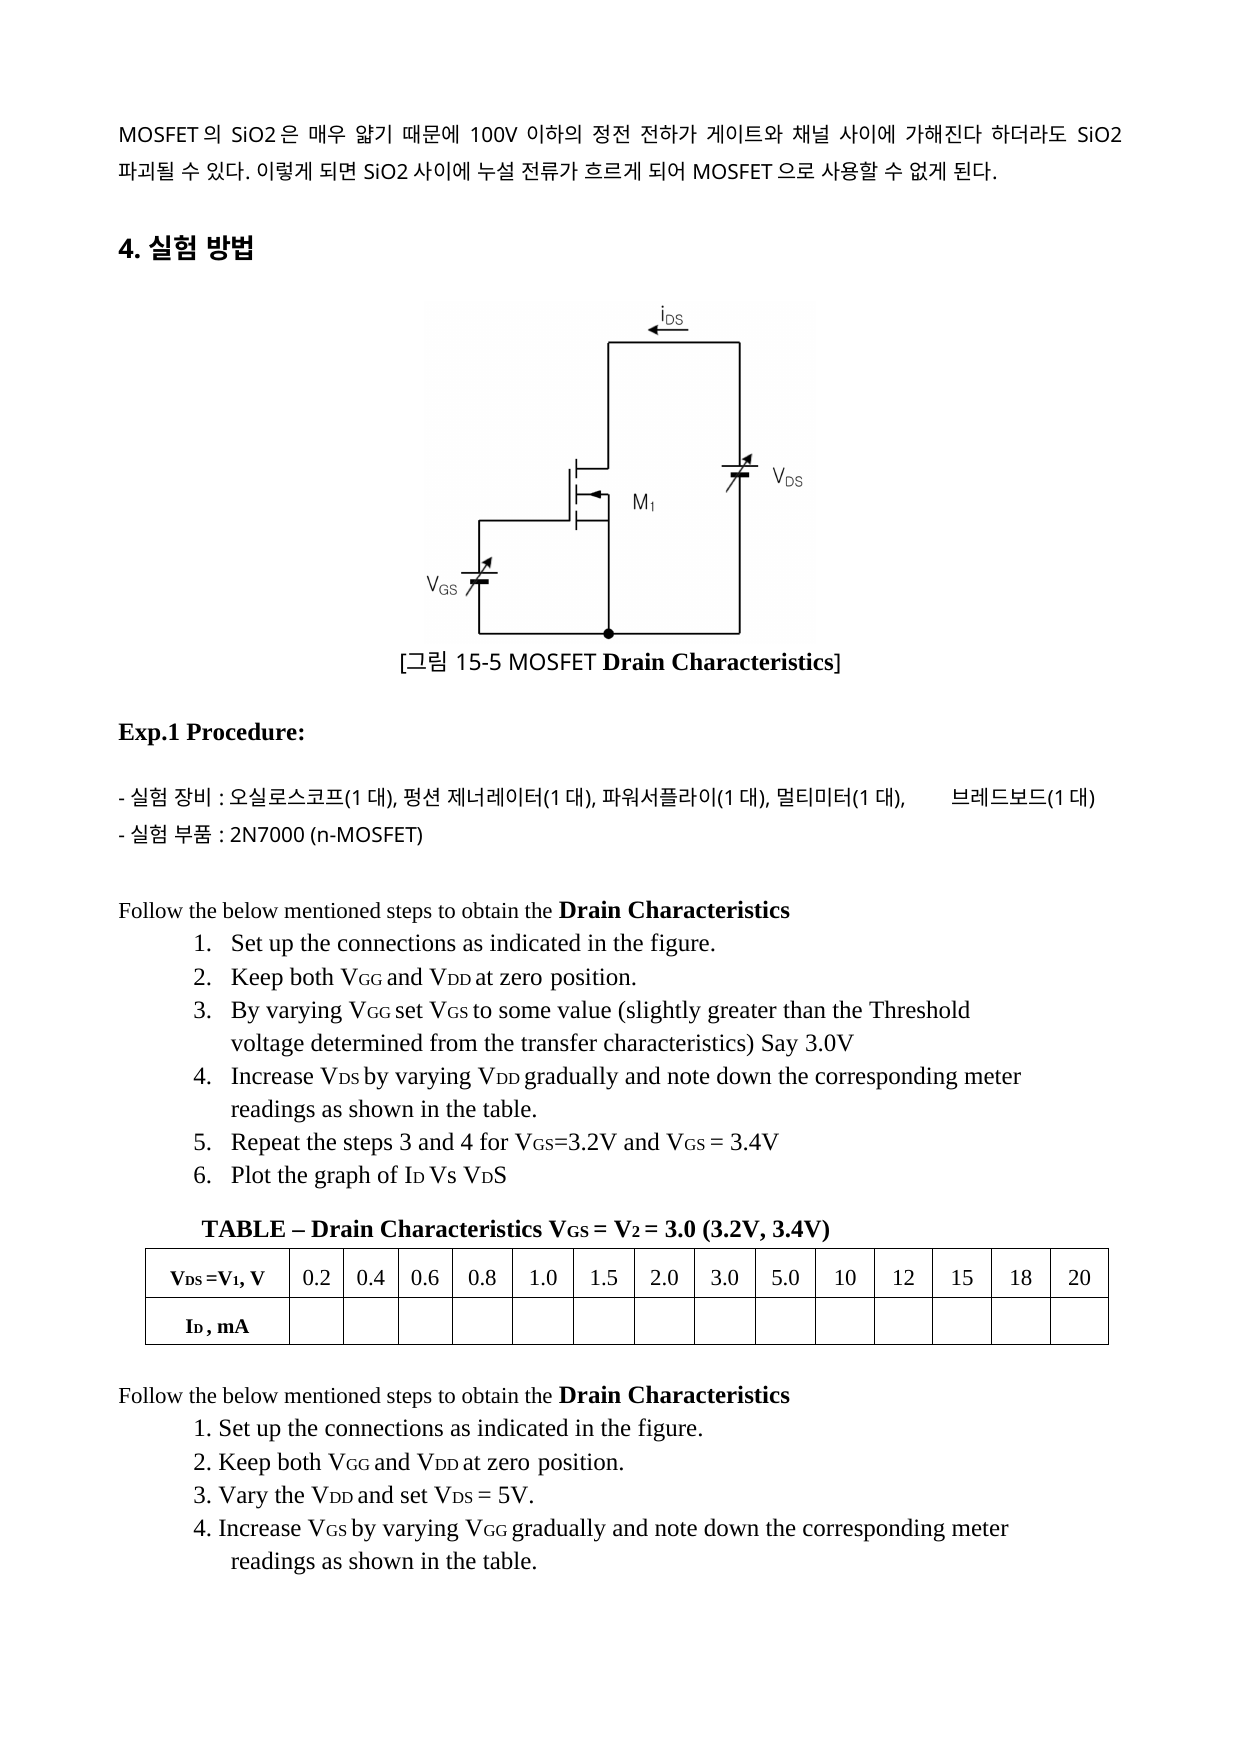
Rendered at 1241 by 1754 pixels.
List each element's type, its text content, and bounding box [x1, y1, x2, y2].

table_header 5.0 [756, 1249, 815, 1296]
text MOSFET의 SiO2은 매우 얇기 때문에 100V 이하의 정전 전하가 게이트와 채널 사이에 가해진다 하더라도 SiO2 파괴될 수 있다. 이렇게 되면 SiO2 사이에 누설 전류가 흐르게 되어 MOSFET으로 사용할 수 없게 된다. [118, 118, 1122, 185]
list Increase VGS by varying VGG gradually and note down the corresponding meter readings as shown in the table. [193, 1513, 1022, 1575]
table_header 0.2 [290, 1249, 343, 1296]
table_cell [290, 1298, 343, 1344]
list Increase VDS by varying VDD gradually and note down the corresponding meter readings as shown in the table. [193, 1061, 1024, 1123]
table_cell [513, 1298, 573, 1344]
table_header 18 [992, 1249, 1050, 1296]
text TABLE – Drain Characteristics VGS = V2 = 3.0 (3.2V, 3.4V) [118, 1214, 1122, 1243]
list Repeat the steps 3 and 4 for VGS=3.2V and VGS = 3.4V [193, 1127, 1122, 1156]
table_cell [574, 1298, 634, 1344]
table_header VDS =V1, V [146, 1249, 289, 1296]
table_cell [875, 1298, 932, 1344]
table_header 15 [933, 1249, 991, 1296]
text 4. 실험 방법 [118, 227, 1122, 266]
table_header 3.0 [695, 1249, 755, 1296]
table_header 0.8 [453, 1249, 512, 1296]
table_cell [756, 1298, 815, 1344]
table_cell [816, 1298, 874, 1344]
text - 실험 장비 : 오실로스코프(1대), 펑션 제너레이터(1대), 파워서플라이(1대), 멀티미터(1대), 브레드보드(1대) [118, 781, 1122, 811]
text Follow the below mentioned steps to obtain the Drain Characteristics [118, 895, 1122, 924]
list Keep both VGG and VDD at zero position. [193, 962, 1122, 990]
table_cell [399, 1298, 452, 1344]
table_cell [635, 1298, 694, 1344]
table_cell [933, 1298, 991, 1344]
table_cell [695, 1298, 755, 1344]
list Set up the connections as indicated in the figure. [193, 1413, 1122, 1442]
table_header 20 [1051, 1249, 1108, 1296]
list Vary the VDD and set VDS = 5V. [193, 1480, 1122, 1508]
table_header 1.0 [513, 1249, 573, 1296]
table_cell [453, 1298, 512, 1344]
table_cell [344, 1298, 398, 1344]
table_header 0.4 [344, 1249, 398, 1296]
text Follow the below mentioned steps to obtain the Drain Characteristics [118, 1380, 1122, 1409]
picture [423, 301, 817, 644]
text [그림 15-5 MOSFET Drain Characteristics] [118, 644, 1122, 677]
text Exp.1 Procedure: [118, 717, 1122, 746]
list Set up the connections as indicated in the figure. [193, 928, 1122, 957]
list By varying VGG set VGS to some value (slightly greater than the Threshold voltage determined from the transfer characteristics) Say 3.0V [193, 995, 1044, 1057]
table_header 10 [816, 1249, 874, 1296]
text - 실험 부품 : 2N7000 (n-MOSFET) [118, 818, 1122, 848]
table_cell ID , mA [146, 1298, 289, 1344]
table_header 12 [875, 1249, 932, 1296]
table_header 0.6 [399, 1249, 452, 1296]
table_header 2.0 [635, 1249, 694, 1296]
table_cell [1051, 1298, 1108, 1344]
list Plot the graph of ID Vs VDS [193, 1160, 1122, 1189]
table_cell [992, 1298, 1050, 1344]
table_header 1.5 [574, 1249, 634, 1296]
list Keep both VGG and VDD at zero position. [193, 1447, 1122, 1476]
